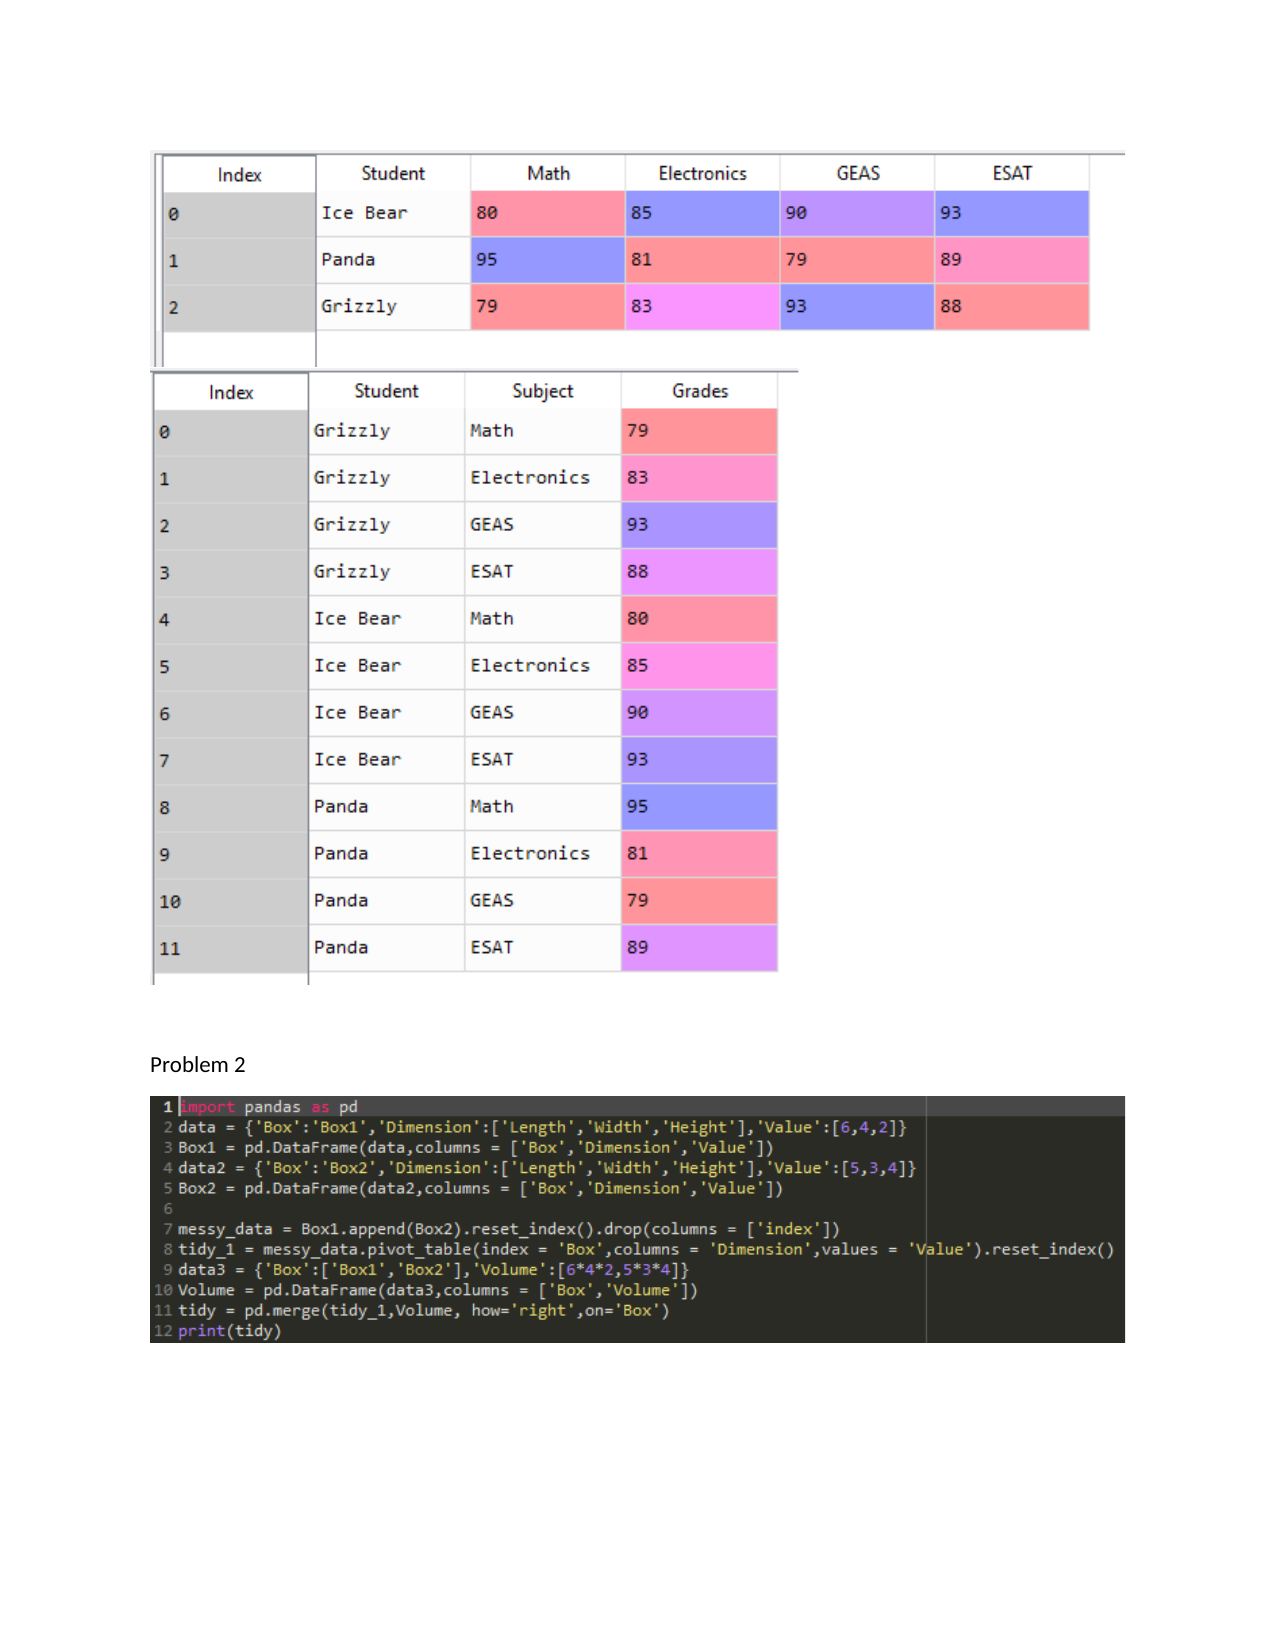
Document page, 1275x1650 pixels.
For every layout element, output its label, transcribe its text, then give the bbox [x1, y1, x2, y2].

picture [150, 1096, 1125, 1343]
picture [150, 150, 1125, 367]
picture [150, 368, 799, 985]
text Problem 2 [150, 1050, 1125, 1078]
